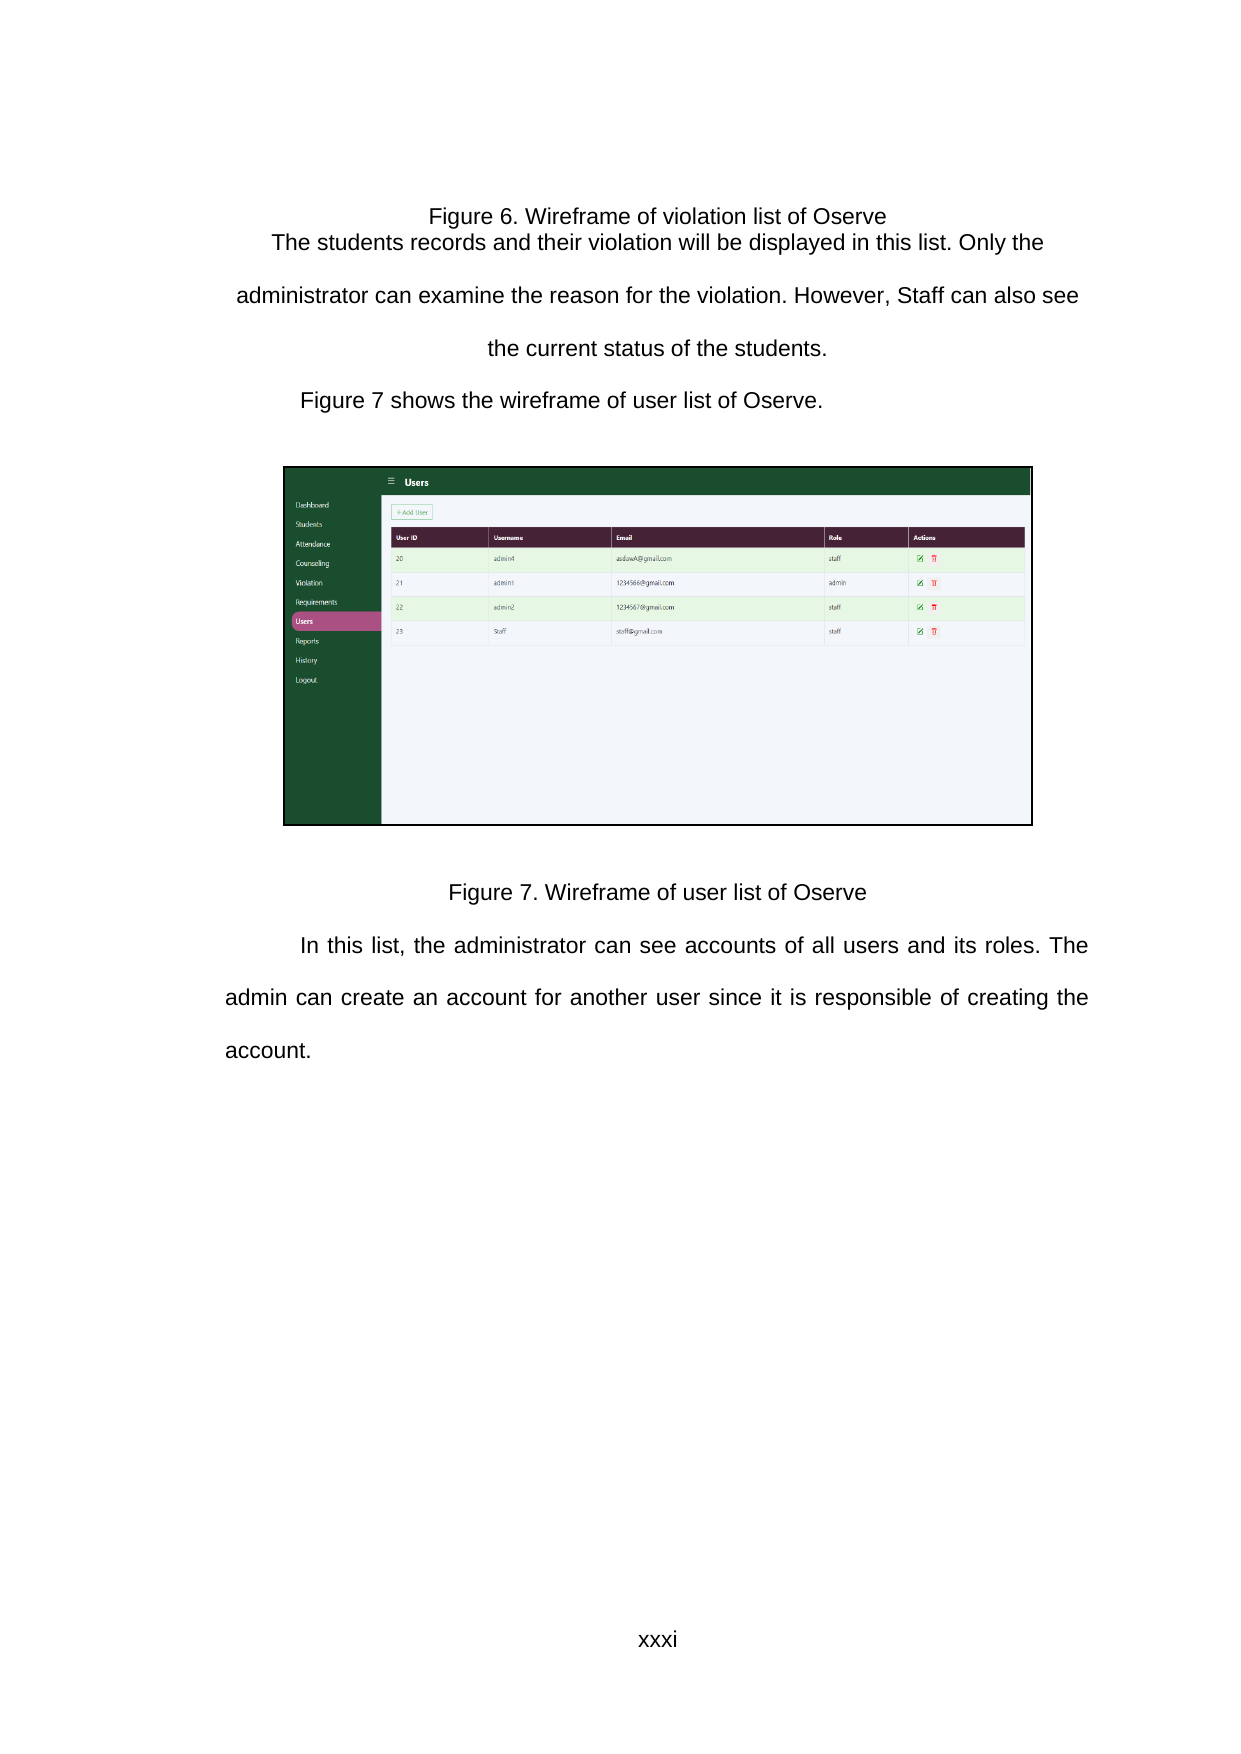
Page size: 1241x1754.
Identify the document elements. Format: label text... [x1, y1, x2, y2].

text Figure 6. Wireframe of violation list of Oserve [225, 203, 1090, 229]
text Figure 7 shows the wireframe of user list of Oserve. [225, 387, 1090, 413]
picture [285, 468, 1031, 824]
text In this list, the administrator can see accounts of all users and its roles. The admin can create an account for another user since it is responsible of creating the account. [225, 932, 1090, 1063]
text The students records and their violation will be displayed in this list. Only the administrator can examine the reason for the violation. However, Staff can also see the current status of the students. [225, 229, 1090, 361]
text Figure 7. Wireframe of user list of Oserve [225, 879, 1090, 905]
